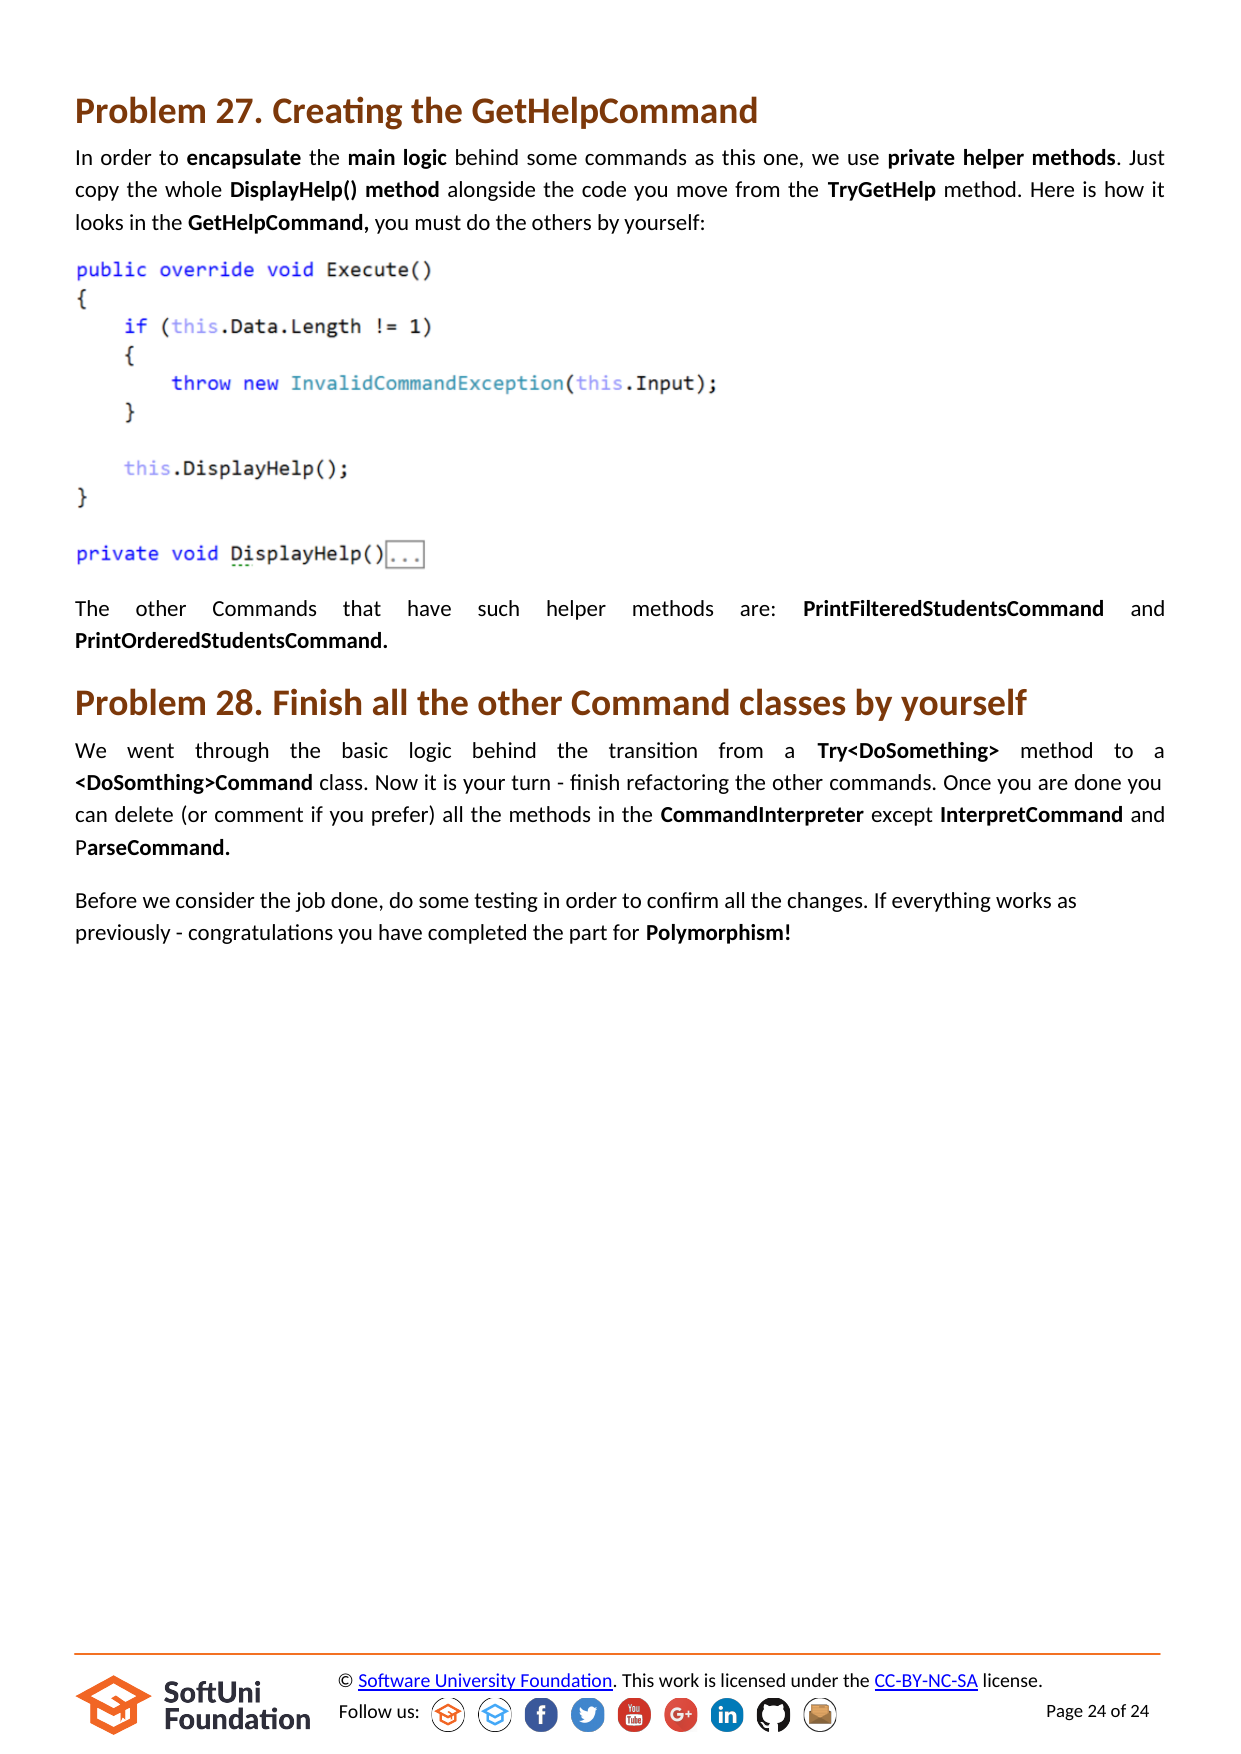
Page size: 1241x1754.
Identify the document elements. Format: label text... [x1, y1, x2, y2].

text In order to encapsulate the main logic behind some commands as this one, we use private helper methods. Just copy the whole DisplayHelp() method alongside the code you move from the TryGetHelp method. Here is how it looks in the GetHelpCommand, you must do the others by yourself: [75, 143, 1165, 236]
picture [478, 1698, 512, 1732]
picture [711, 1724, 720, 1732]
picture [734, 1698, 744, 1708]
picture [75, 260, 759, 570]
text Before we consider the job done, do some testing in order to confirm all the changes. If everything works as previously - congratulations you have completed the part for Polymorphism! [75, 886, 1165, 946]
subtitle Creating the GetHelpCommand [75, 87, 1165, 132]
picture [756, 1698, 790, 1732]
picture [803, 1698, 837, 1732]
picture [734, 1722, 744, 1732]
picture [711, 1698, 720, 1706]
picture [725, 1712, 736, 1722]
picture [617, 1698, 651, 1732]
subtitle Finish all the other Command classes by yourself [75, 679, 1165, 725]
picture [431, 1698, 465, 1732]
picture [524, 1698, 558, 1732]
text The other Commands that have such helper methods are: PrintFilteredStudentsCommand and PrintOrderedStudentsCommand. [75, 594, 1165, 654]
text We went through the basic logic behind the transition from a Try<DoSomething> method to a <DoSomthing>Command class. Now it is your turn - finish refactoring the other commands. Once you are done you can delete (or comment if you prefer) all the methods in the CommandInterpreter except InterpretCommand and ParseCommand. [75, 736, 1165, 861]
picture [571, 1698, 605, 1732]
picture [75, 1675, 310, 1735]
picture [664, 1698, 698, 1732]
